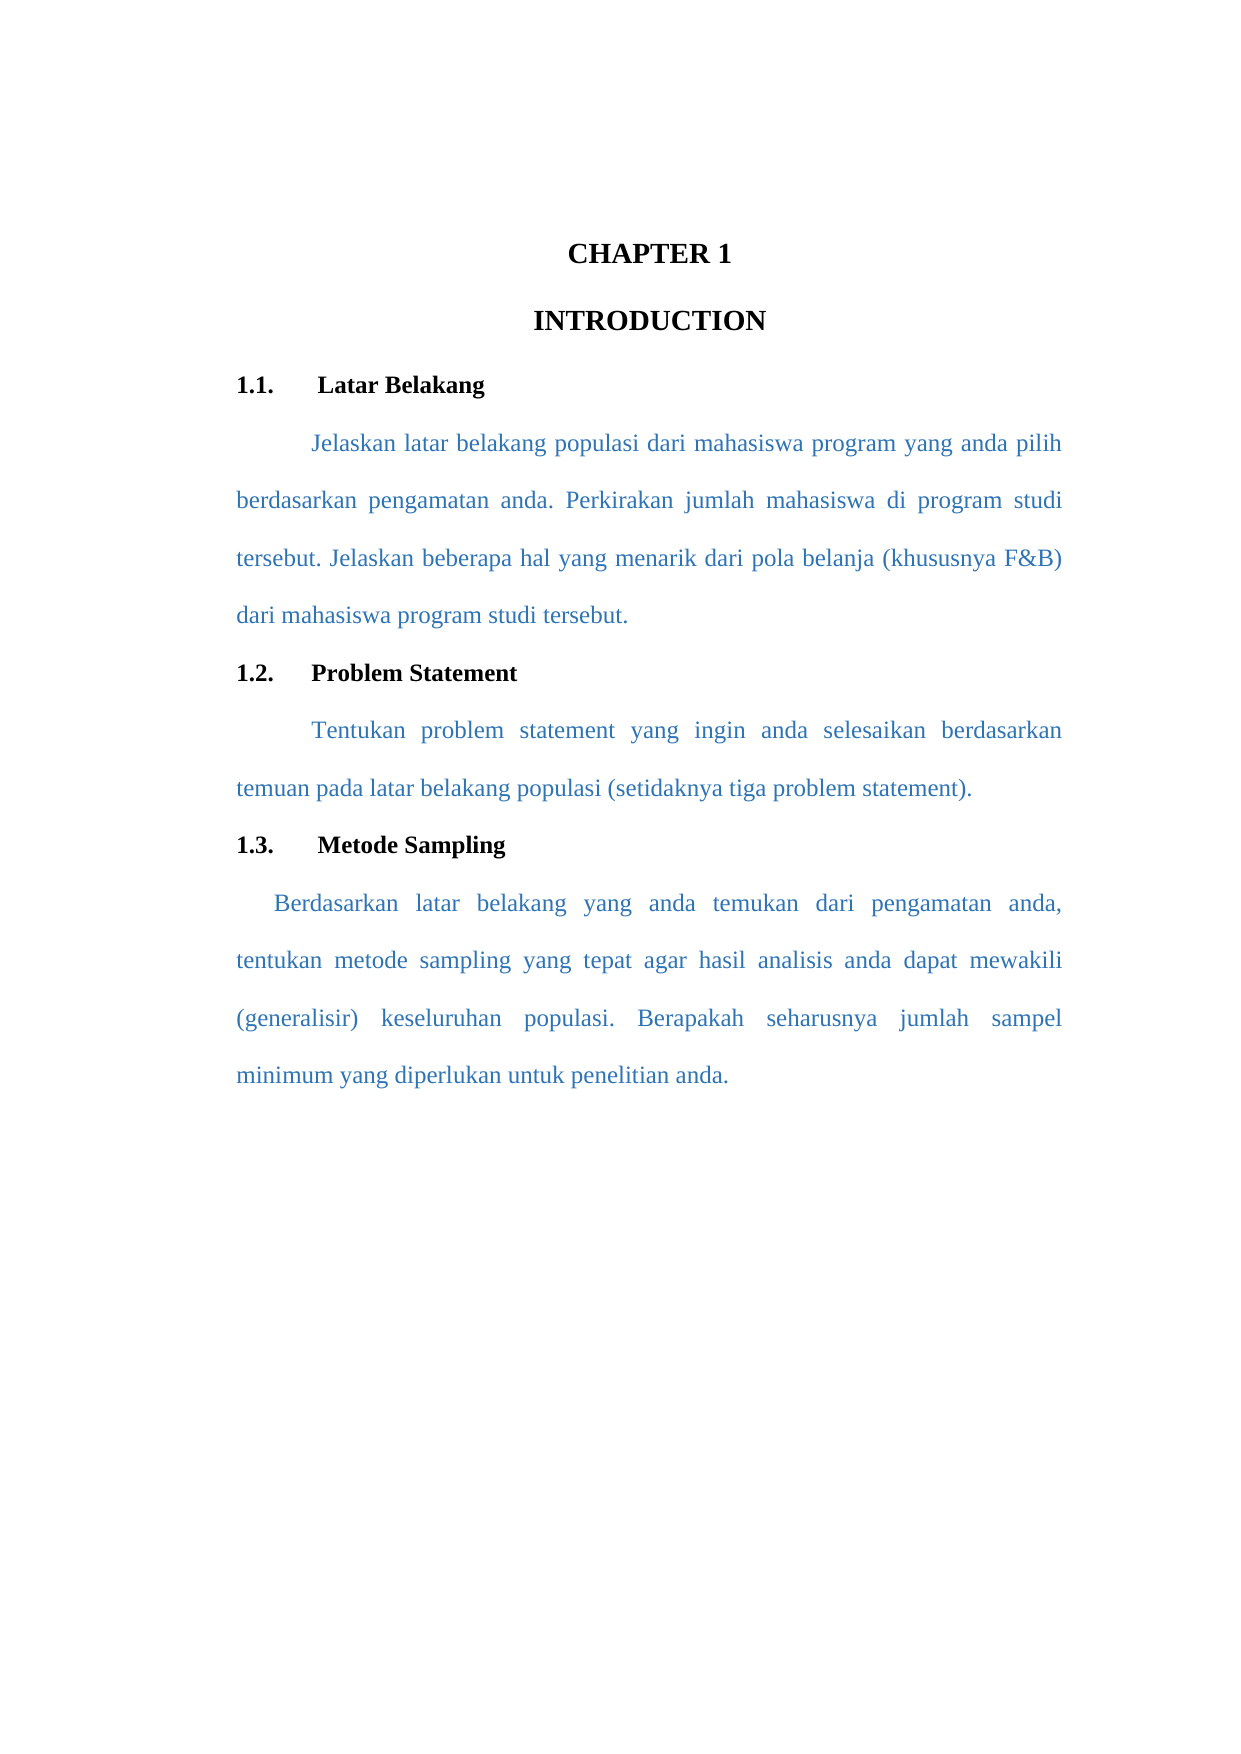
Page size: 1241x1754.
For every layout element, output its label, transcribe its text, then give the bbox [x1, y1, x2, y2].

text Berdasarkan latar belakang yang anda temukan dari pengamatan anda, tentukan metode sampling yang tepat agar hasil analisis anda dapat mewakili (generalisir) keseluruhan populasi. Berapakah seharusnya jumlah sampel minimum yang diperlukan untuk penelitian anda. [236, 888, 1063, 1089]
text INTRODUCTION [236, 303, 1063, 337]
text Tentukan problem statement yang ingin anda selesaikan berdasarkan temuan pada latar belakang populasi (setidaknya tiga problem statement). [236, 715, 1063, 802]
list Problem Statement [236, 658, 1063, 687]
text Jelaskan latar belakang populasi dari mahasiswa program yang anda pilih berdasarkan pengamatan anda. Perkirakan jumlah mahasiswa di program studi tersebut. Jelaskan beberapa hal yang menarik dari pola belanja (khususnya F&B) dari mahasiswa program studi tersebut. [236, 428, 1063, 629]
list Latar Belakang [236, 370, 1063, 399]
list Metode Sampling [236, 830, 1063, 859]
text CHAPTER 1 [236, 236, 1063, 270]
